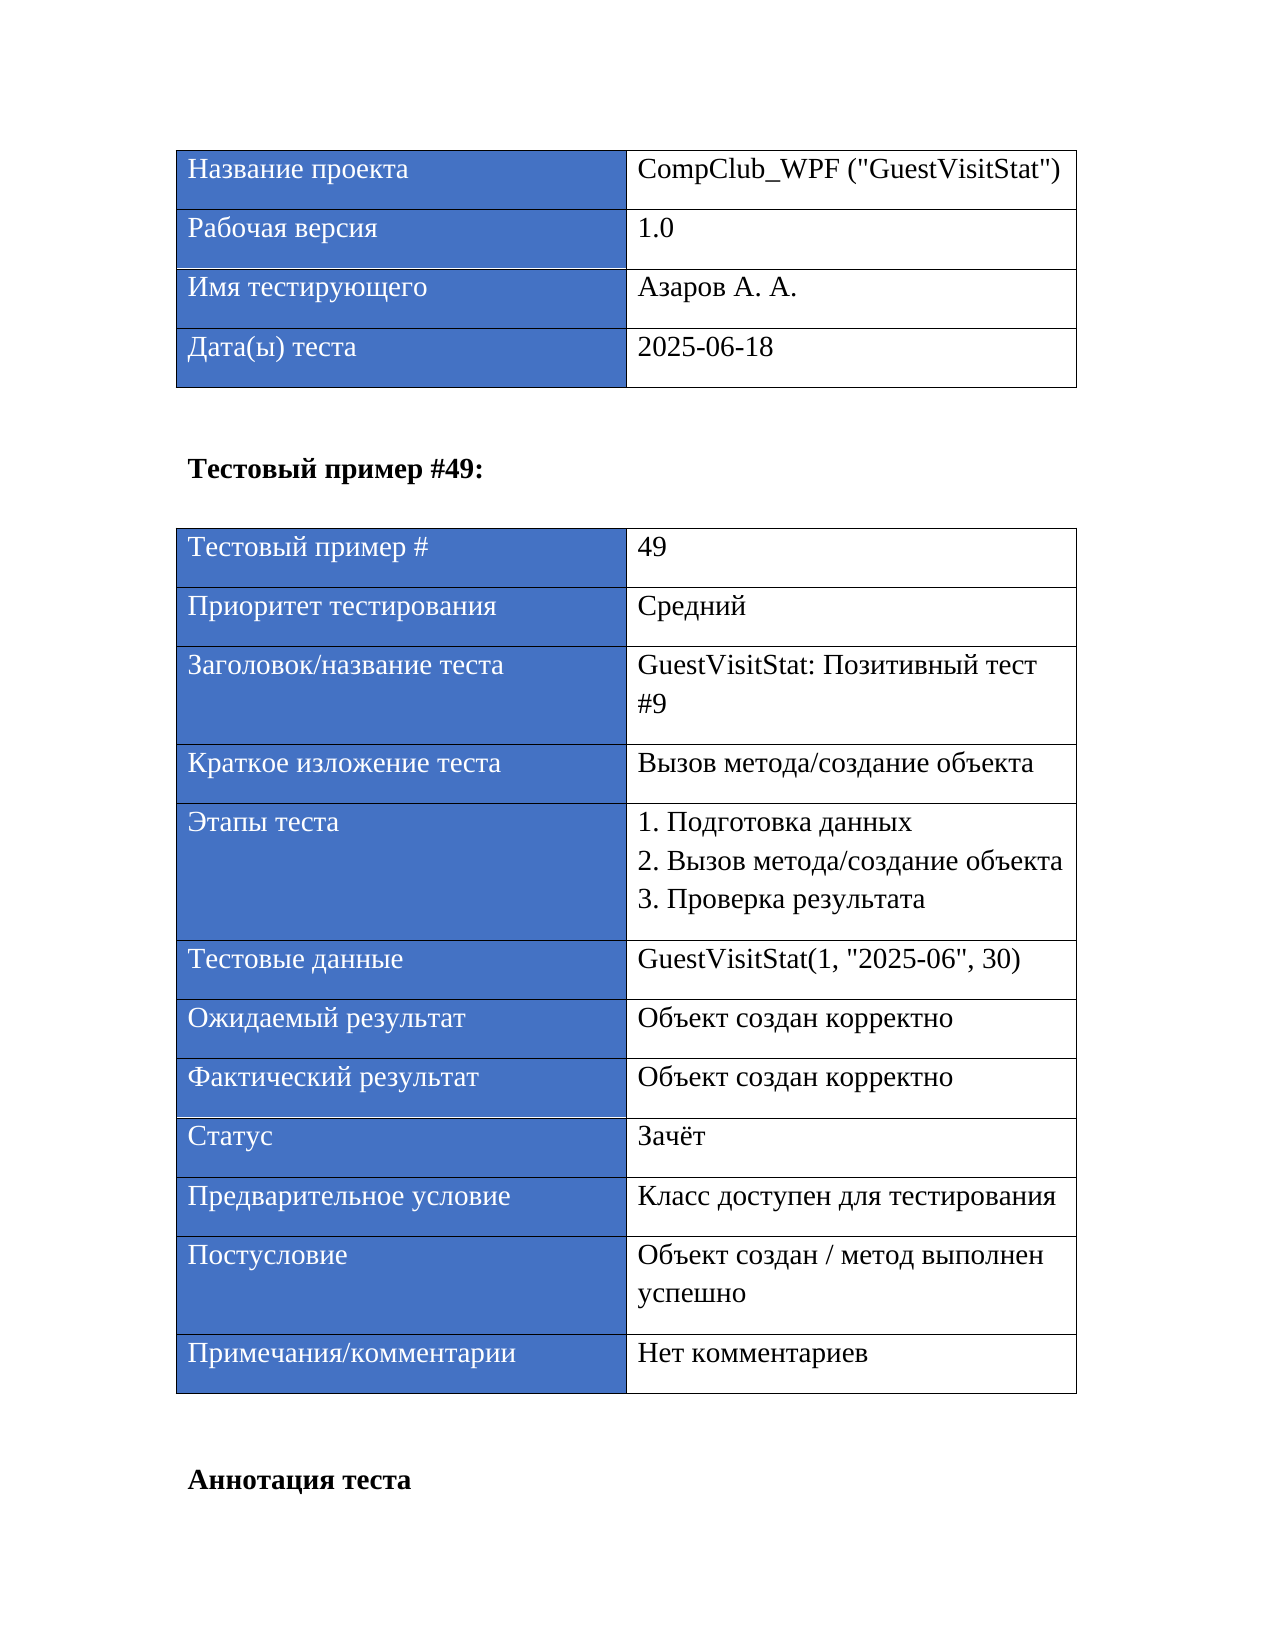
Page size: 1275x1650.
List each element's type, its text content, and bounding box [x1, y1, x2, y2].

table_cell Тестовые данные [177, 941, 626, 999]
table_cell Объект создан корректно [627, 1059, 1076, 1117]
table_header CompClub_WPF ("GuestVisitStat") [627, 151, 1076, 209]
table_header 49 [627, 529, 1076, 587]
table_cell Класс доступен для тестирования [627, 1178, 1076, 1236]
table_cell Нет комментариев [627, 1335, 1076, 1393]
table_header Название проекта [177, 151, 626, 209]
table_cell Ожидаемый результат [177, 1000, 626, 1058]
table_cell Постусловие [177, 1237, 626, 1334]
table_cell Дата(ы) теста [177, 329, 626, 387]
table_cell GuestVisitStat(1, "2025-06", 30) [627, 941, 1076, 999]
table_cell Зачёт [627, 1119, 1076, 1177]
table_cell Статус [177, 1119, 626, 1177]
table_cell Азаров А. А. [627, 270, 1076, 328]
subtitle Тестовый пример #49: [187, 452, 1087, 485]
table_cell Заголовок/название теста [177, 647, 626, 744]
table_cell 1. Подготовка данных 2. Вызов метода/создание объекта 3. Проверка результата [627, 804, 1076, 940]
table_cell Этапы теста [177, 804, 626, 940]
table_cell Объект создан / метод выполнен успешно [627, 1237, 1076, 1334]
table_cell Вызов метода/создание объекта [627, 745, 1076, 803]
table_cell 2025-06-18 [627, 329, 1076, 387]
table_cell Средний [627, 588, 1076, 646]
table_cell 1.0 [627, 210, 1076, 268]
table_cell Фактический результат [177, 1059, 626, 1117]
subtitle Аннотация теста [187, 1462, 1087, 1495]
table_cell Приоритет тестирования [177, 588, 626, 646]
table_cell Объект создан корректно [627, 1000, 1076, 1058]
table_cell Предварительное условие [177, 1178, 626, 1236]
table_cell Имя тестирующего [177, 270, 626, 328]
table_header Тестовый пример # [177, 529, 626, 587]
table_cell Примечания/комментарии [177, 1335, 626, 1393]
table_cell GuestVisitStat: Позитивный тест #9 [627, 647, 1076, 744]
table_cell Краткое изложение теста [177, 745, 626, 803]
table_cell Рабочая версия [177, 210, 626, 268]
